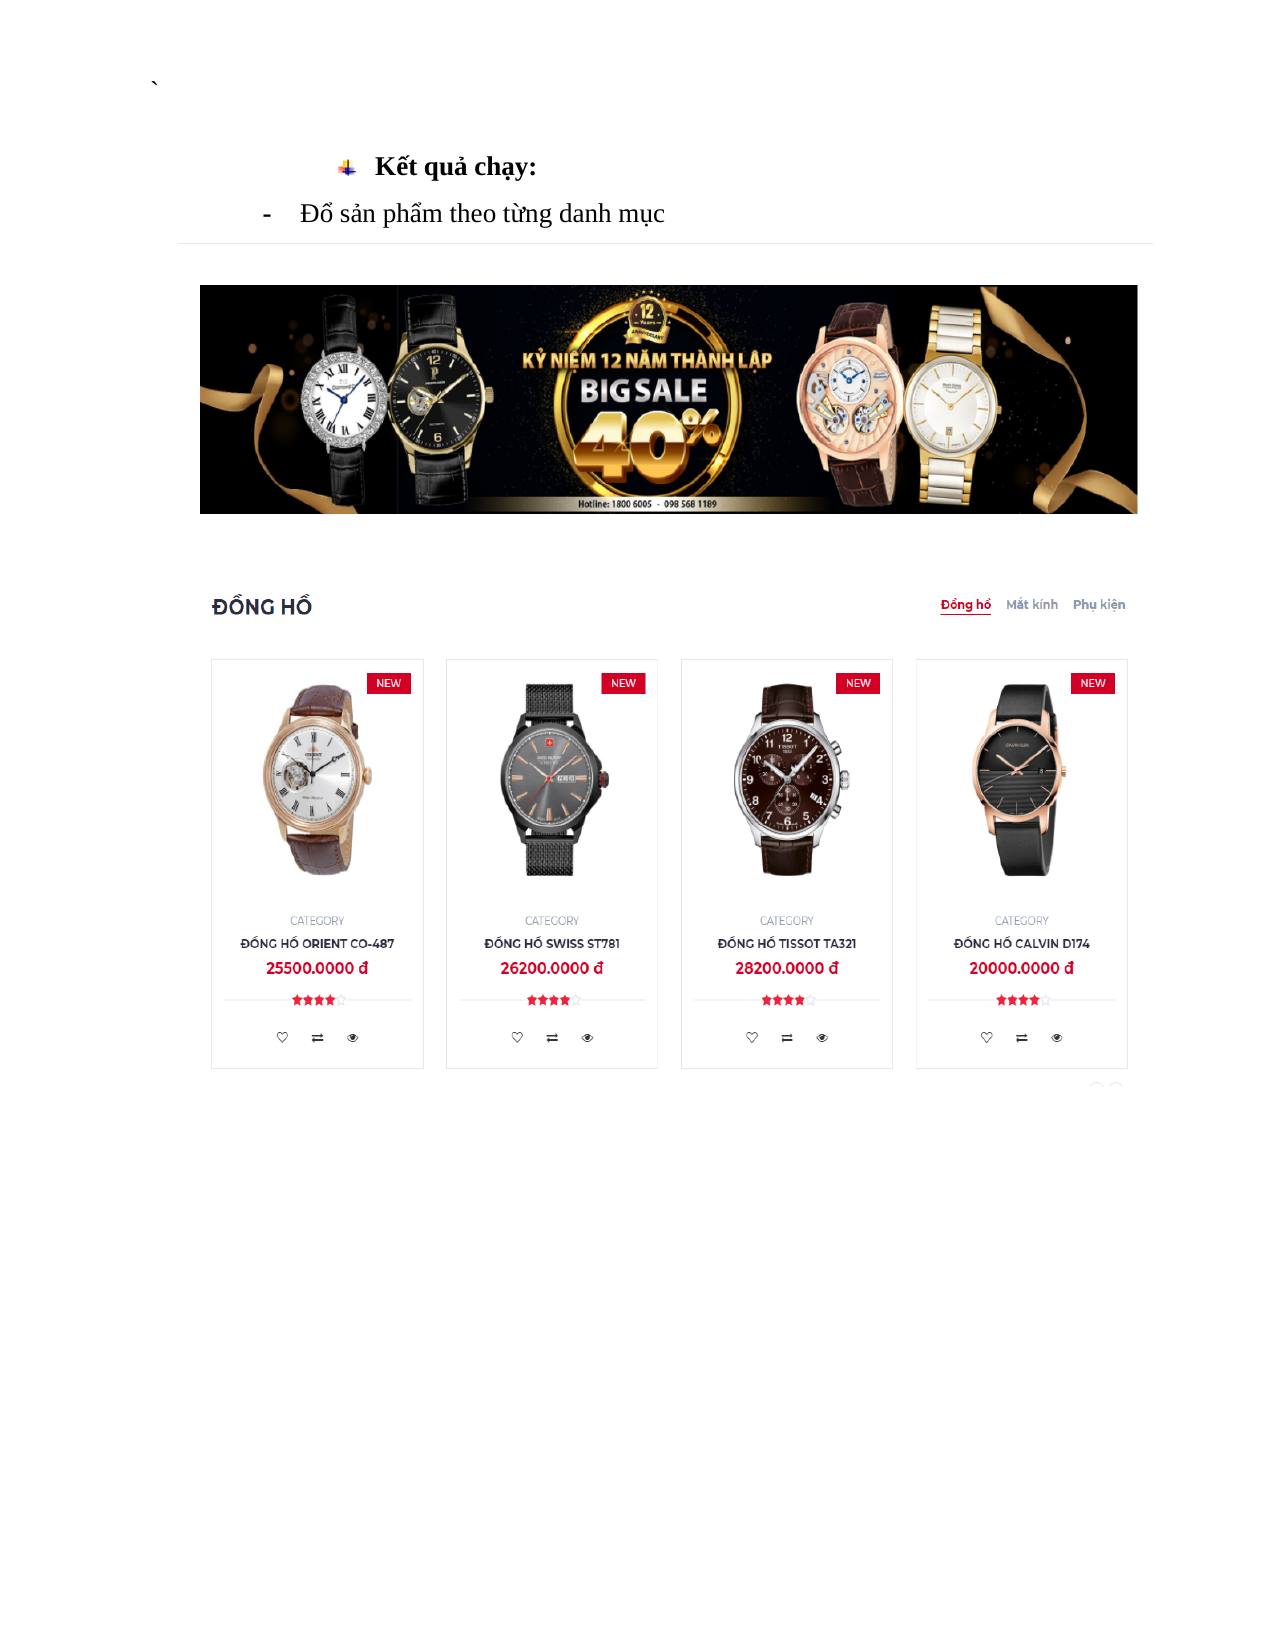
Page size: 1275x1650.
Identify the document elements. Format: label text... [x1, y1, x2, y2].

picture [178, 243, 1154, 1087]
list Đổ sản phẩm theo từng danh mục [262, 197, 1125, 228]
list Kết quả chạy: [337, 150, 1125, 181]
picture [338, 158, 356, 176]
